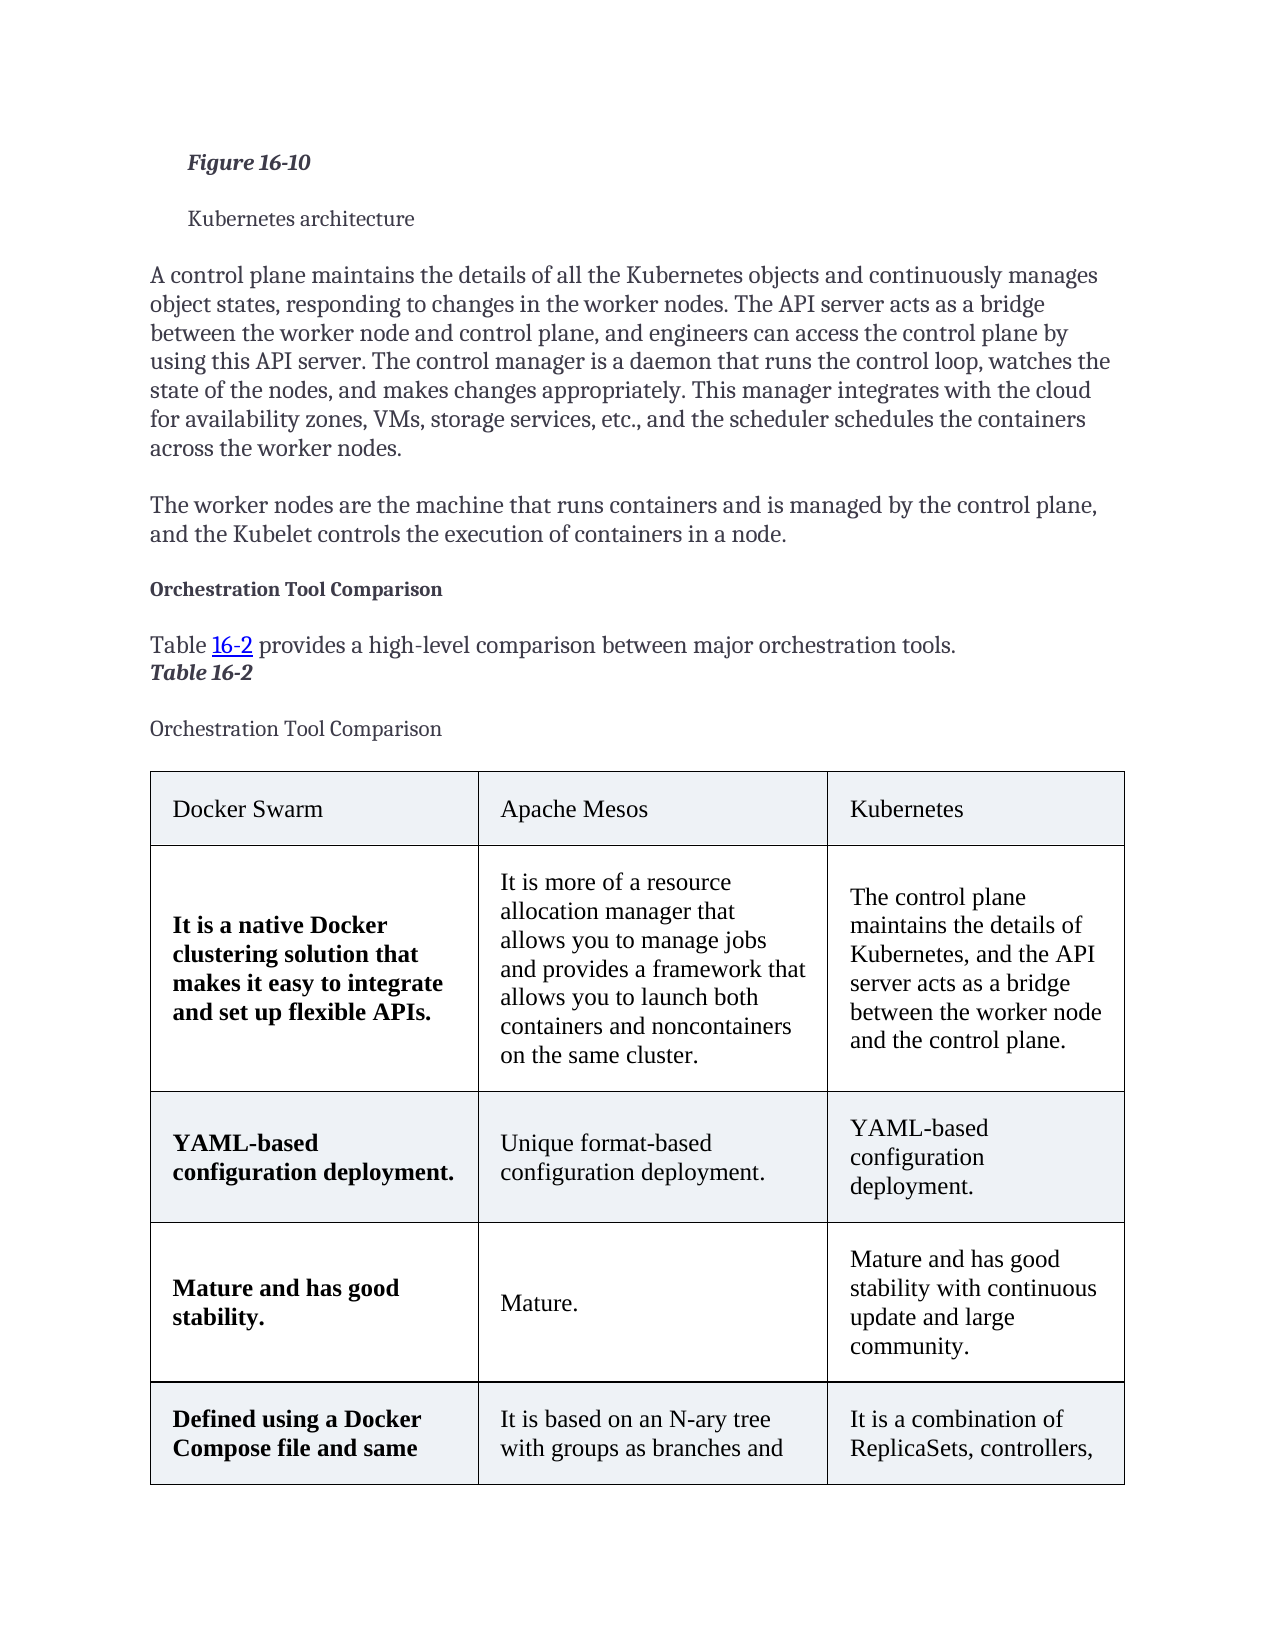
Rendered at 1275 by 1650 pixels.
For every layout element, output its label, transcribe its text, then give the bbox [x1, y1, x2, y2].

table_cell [828, 1383, 1124, 1484]
text A control plane maintains the details of all the Kubernetes objects and continuously manages object states, responding to changes in the worker nodes. The API server acts as a bridge between the worker node and control plane, and engineers can access the control plane by using this API server. The control manager is a daemon that runs the control loop, watches the state of the nodes, and makes changes appropriately. This manager integrates with the cloud for availability zones, VMs, storage services, etc., and the scheduler schedules the containers across the worker nodes. [150, 261, 1125, 462]
text Orchestration Tool Comparison [150, 578, 1125, 602]
table_cell Mature and has good stability. [151, 1223, 478, 1381]
text Table 16-2 [150, 660, 1125, 686]
table_cell It is more of a resource allocation manager that allows you to manage jobs and provides a framework that allows you to launch both containers and noncontainers on the same cluster. [479, 846, 827, 1091]
text Kubernetes architecture [150, 206, 1125, 232]
table_cell It is a native Docker clustering solution that makes it easy to integrate and set up flexible APIs. [151, 846, 478, 1091]
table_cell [151, 1383, 478, 1484]
table_cell Mature. [479, 1223, 827, 1381]
table_cell Mature and has good stability with continuous update and large community. [828, 1223, 1124, 1381]
table_cell The control plane maintains the details of Kubernetes, and the API server acts as a bridge between the worker node and the control plane. [828, 846, 1124, 1091]
text Orchestration Tool Comparison [150, 716, 1125, 742]
table_header Apache Mesos [479, 772, 827, 844]
table_cell YAML-based configuration deployment. [828, 1092, 1124, 1222]
table_cell Unique format-based configuration deployment. [479, 1092, 827, 1222]
text Figure 16-10 [150, 150, 1125, 176]
table_header Docker Swarm [151, 772, 478, 844]
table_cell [479, 1383, 827, 1484]
table_header Kubernetes [828, 772, 1124, 844]
table_cell YAML-based configuration deployment. [151, 1092, 478, 1222]
text The worker nodes are the machine that runs containers and is managed by the control plane, and the Kubelet controls the execution of containers in a node. [150, 491, 1125, 549]
text Table 16-2 provides a high-level comparison between major orchestration tools. [150, 631, 1125, 660]
